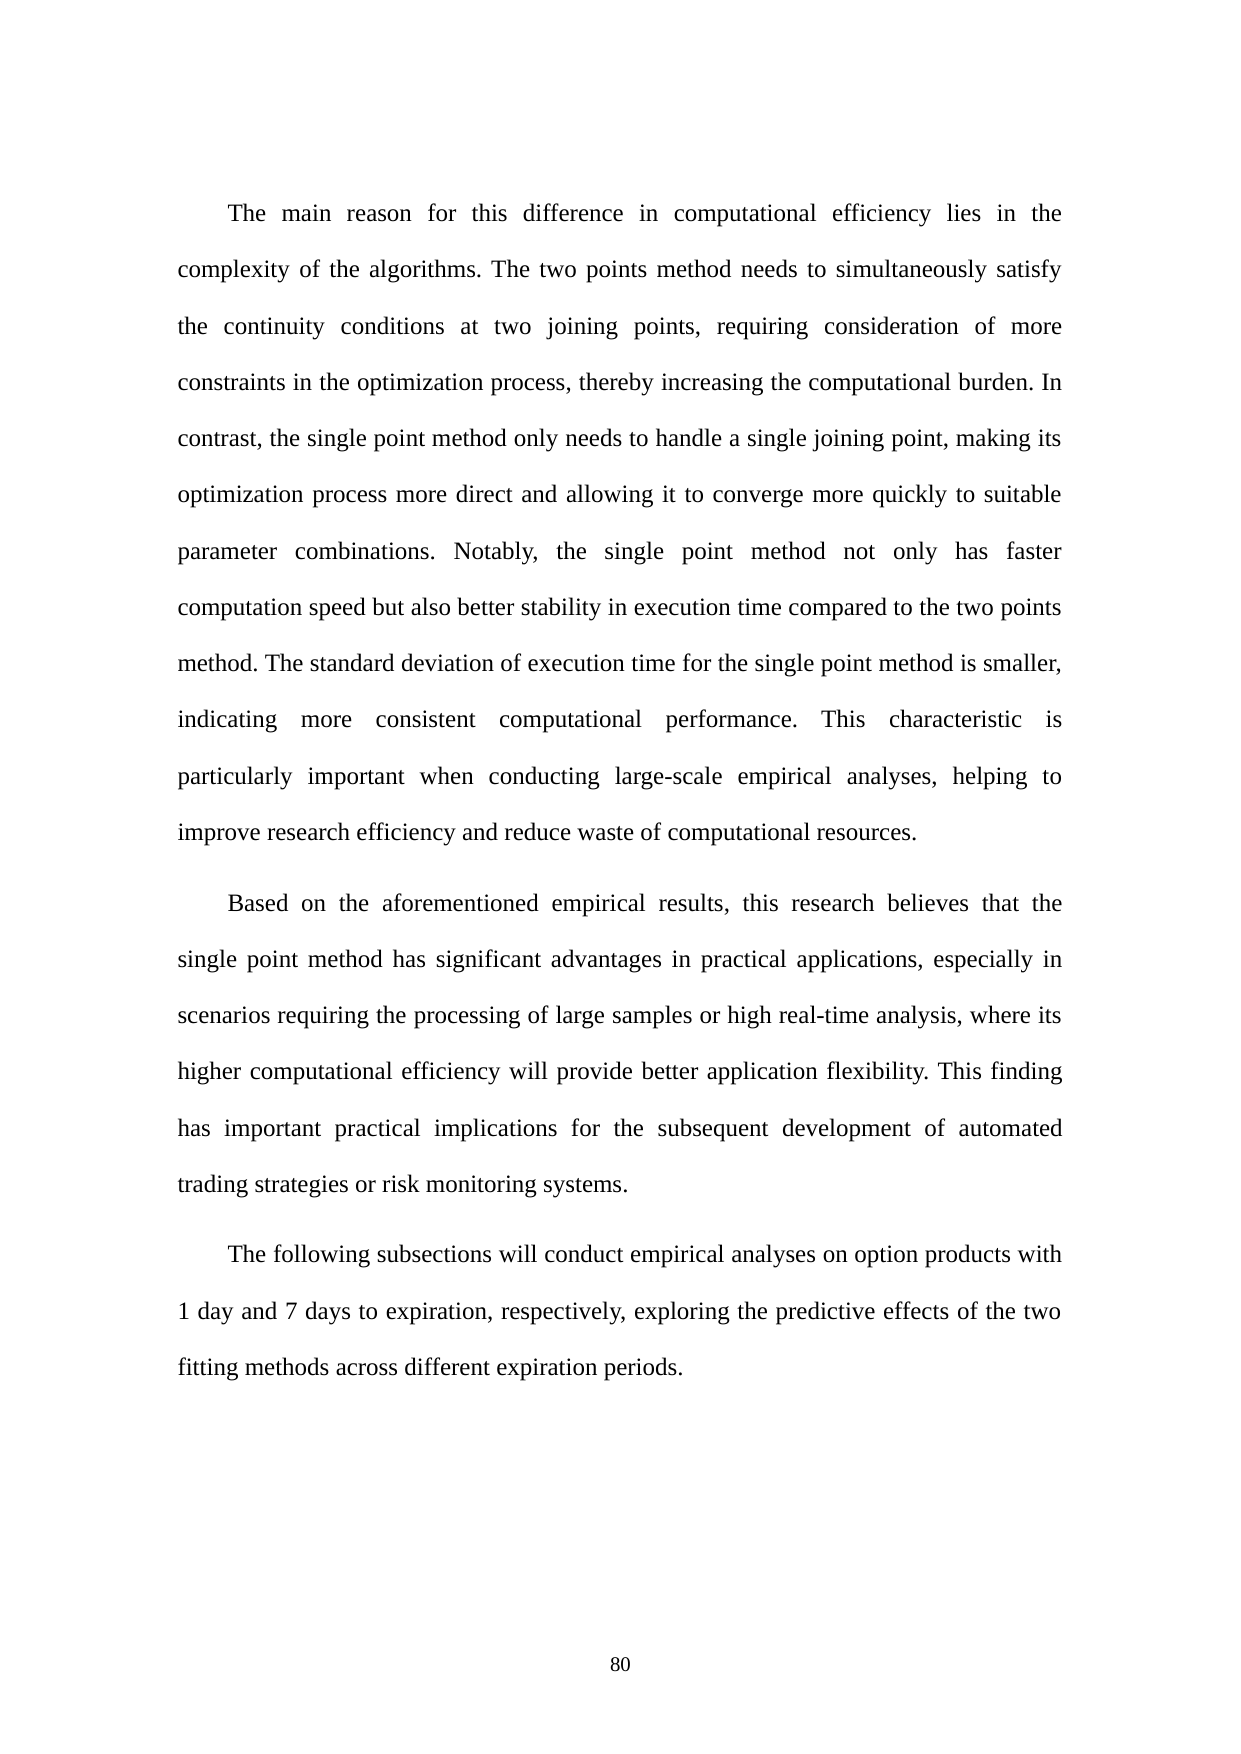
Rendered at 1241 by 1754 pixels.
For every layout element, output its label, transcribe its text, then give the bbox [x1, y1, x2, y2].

text The main reason for this difference in computational efficiency lies in the complexity of the algorithms. The two points method needs to simultaneously satisfy the continuity conditions at two joining points, requiring consideration of more constraints in the optimization process, thereby increasing the computational burden. In contrast, the single point method only needs to handle a single joining point, making its optimization process more direct and allowing it to converge more quickly to suitable parameter combinations. Notably, the single point method not only has faster computation speed but also better stability in execution time compared to the two points method. The standard deviation of execution time for the single point method is smaller, indicating more consistent computational performance. This characteristic is particularly important when conducting large-scale empirical analyses, helping to improve research efficiency and reduce waste of computational resources. [177, 194, 1063, 850]
text Based on the aforementioned empirical results, this research believes that the single point method has significant advantages in practical applications, especially in scenarios requiring the processing of large samples or high real-time analysis, where its higher computational efficiency will provide better application flexibility. This finding has important practical implications for the subsequent development of automated trading strategies or risk monitoring systems. [177, 883, 1063, 1202]
text The following subsections will conduct empirical analyses on option products with 1 day and 7 days to expiration, respectively, exploring the predictive effects of the two fitting methods across different expiration periods. [177, 1235, 1063, 1385]
